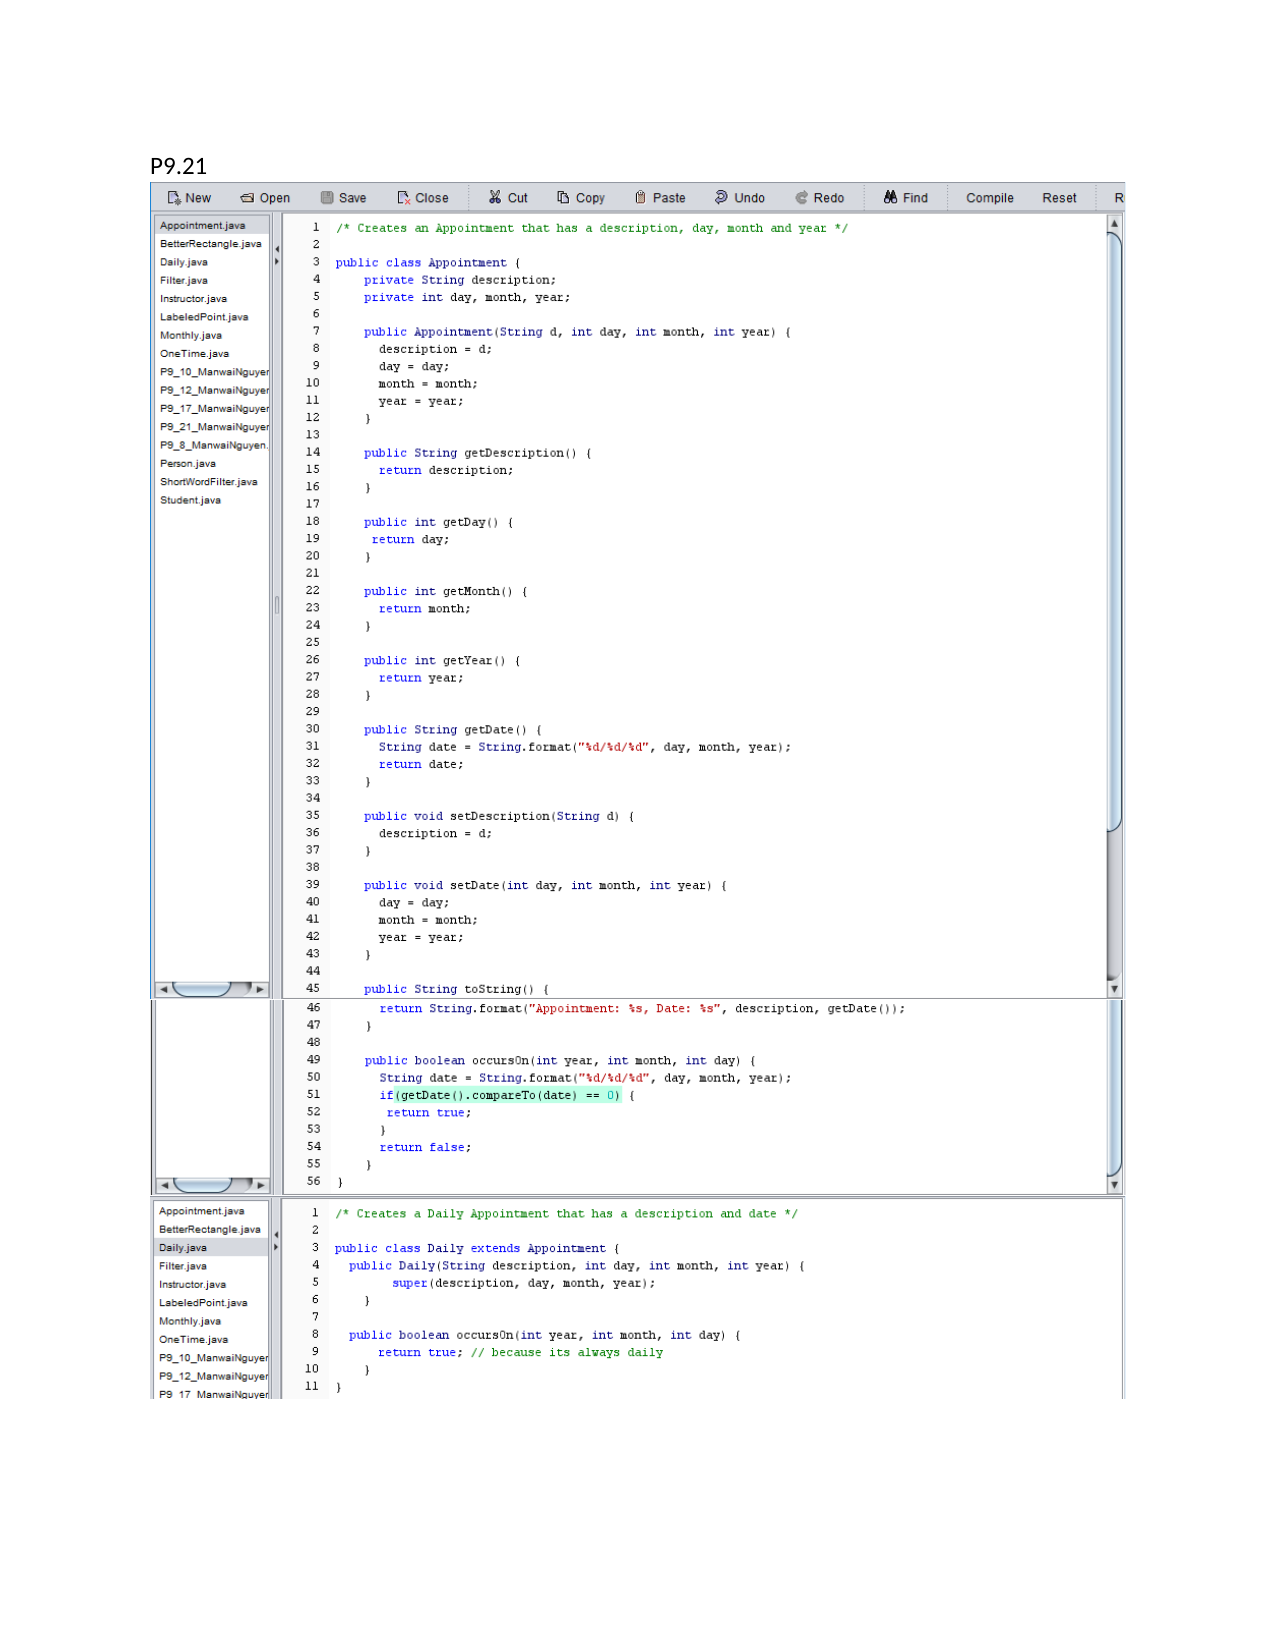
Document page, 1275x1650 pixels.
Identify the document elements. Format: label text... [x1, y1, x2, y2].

picture [150, 1000, 1125, 1195]
text P9.21 [150, 150, 1125, 182]
picture [150, 182, 1125, 999]
picture [150, 1196, 1125, 1399]
